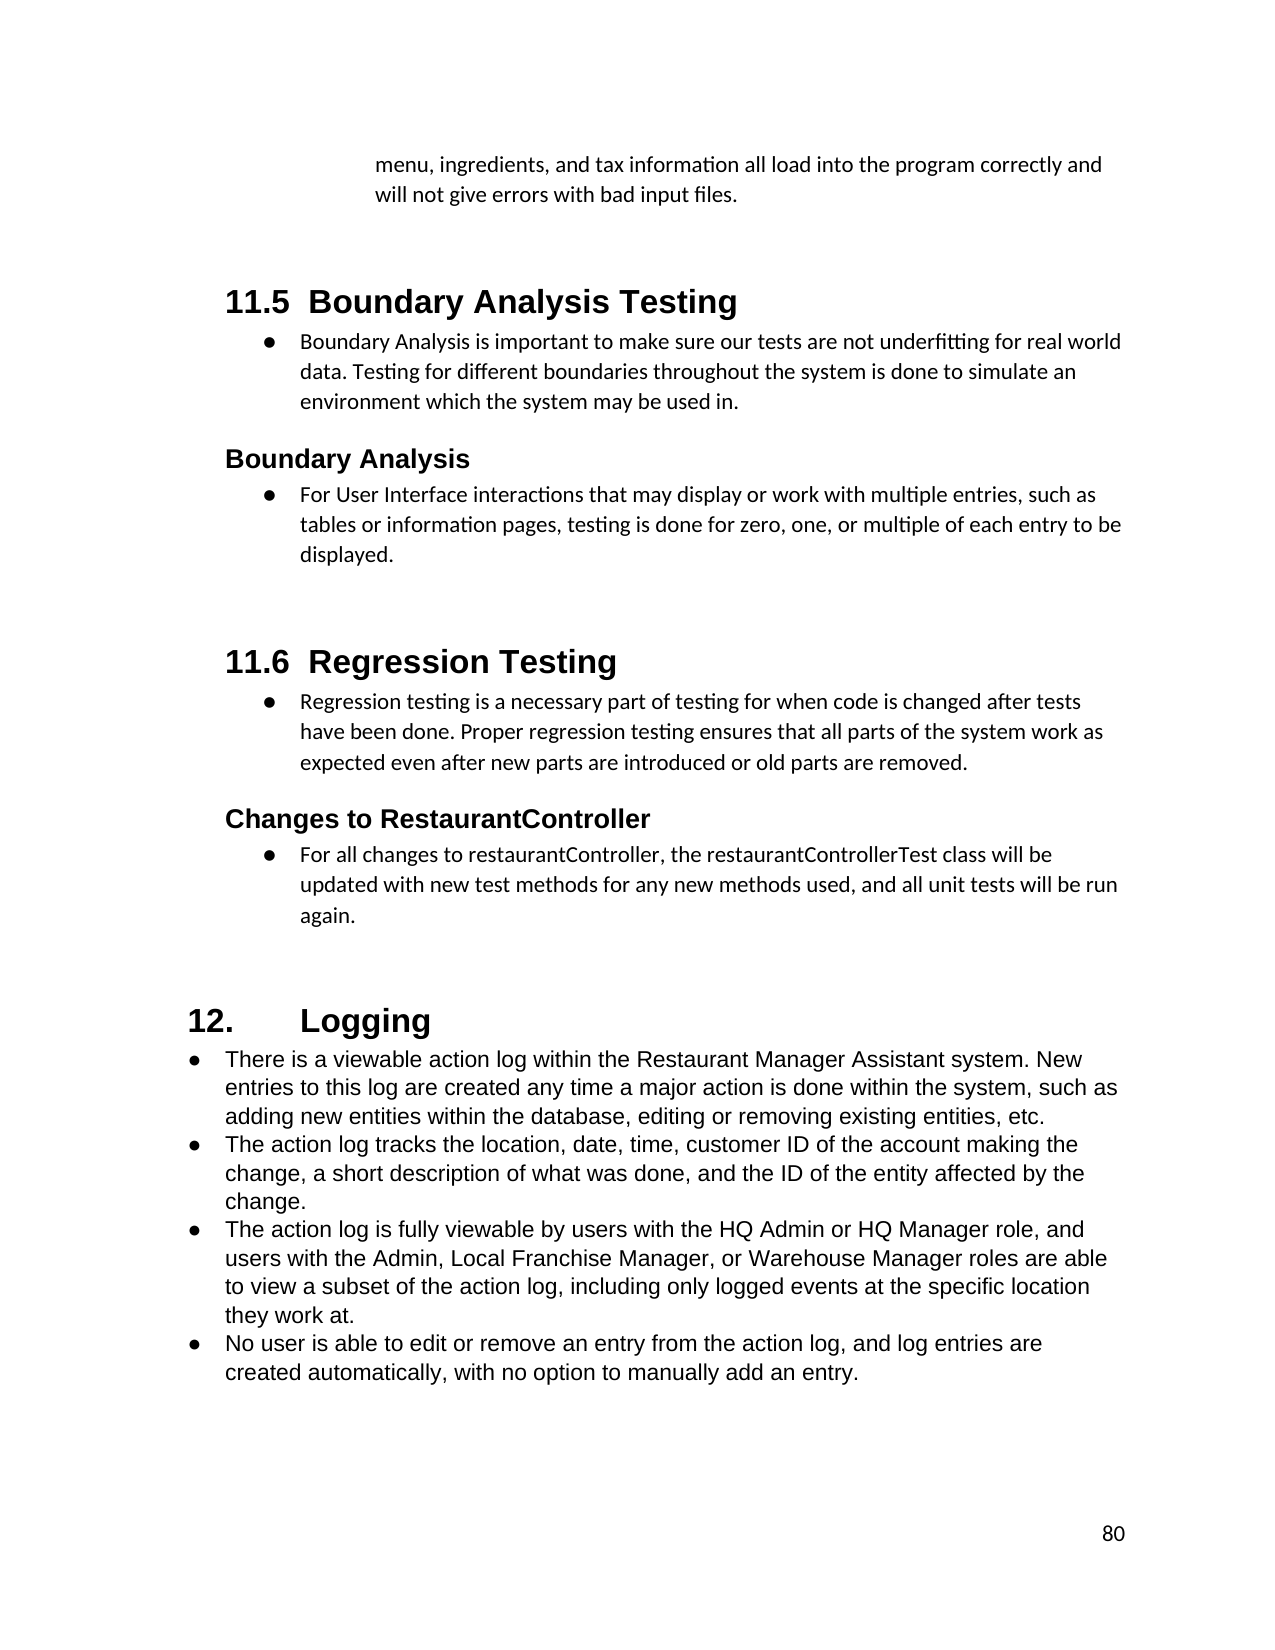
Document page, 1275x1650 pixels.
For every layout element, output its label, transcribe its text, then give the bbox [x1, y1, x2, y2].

subtitle 11.5 Boundary Analysis Testing [150, 282, 1125, 321]
list Boundary Analysis is important to make sure our tests are not underfitting for real world data. Testing for different boundaries throughout the system is done to simulate an environment which the system may be used in. [262, 327, 1125, 415]
subtitle Boundary Analysis [150, 443, 1125, 474]
subtitle Changes to RestaurantController [150, 803, 1125, 834]
subtitle Logging [187, 1001, 1125, 1039]
subtitle 11.6 Regression Testing [150, 643, 1125, 681]
list There is a viewable action log within the Restaurant Manager Assistant system. New entries to this log are created any time a major action is done within the system, such as adding new entities within the database, editing or removing existing entities, etc. [187, 1046, 1125, 1129]
list The action log is fully viewable by users with the HQ Admin or HQ Manager role, and users with the Admin, Local Franchise Manager, or Warehouse Manager roles are able to view a subset of the action log, including only logged events at the specific location they work at. [187, 1216, 1125, 1328]
list No user is able to edit or remove an entry from the action log, and log entries are created automatically, with no option to manually add an entry. [187, 1330, 1125, 1385]
list For all changes to restaurantController, the restaurantControllerTest class will be updated with new test methods for any new methods used, and all unit tests will be run again. [262, 840, 1125, 929]
list For User Interface interactions that may display or work with multiple entries, such as tables or information pages, testing is done for zero, one, or multiple of each entry to be displayed. [262, 480, 1125, 568]
list Regression testing is a necessary part of testing for when code is changed after tests have been done. Proper regression testing ensures that all parts of the system work as expected even after new parts are introduced or old parts are removed. [262, 687, 1125, 776]
list The action log tracks the location, date, time, customer ID of the account making the change, a short description of what was done, and the ID of the entity affected by the change. [187, 1131, 1125, 1214]
